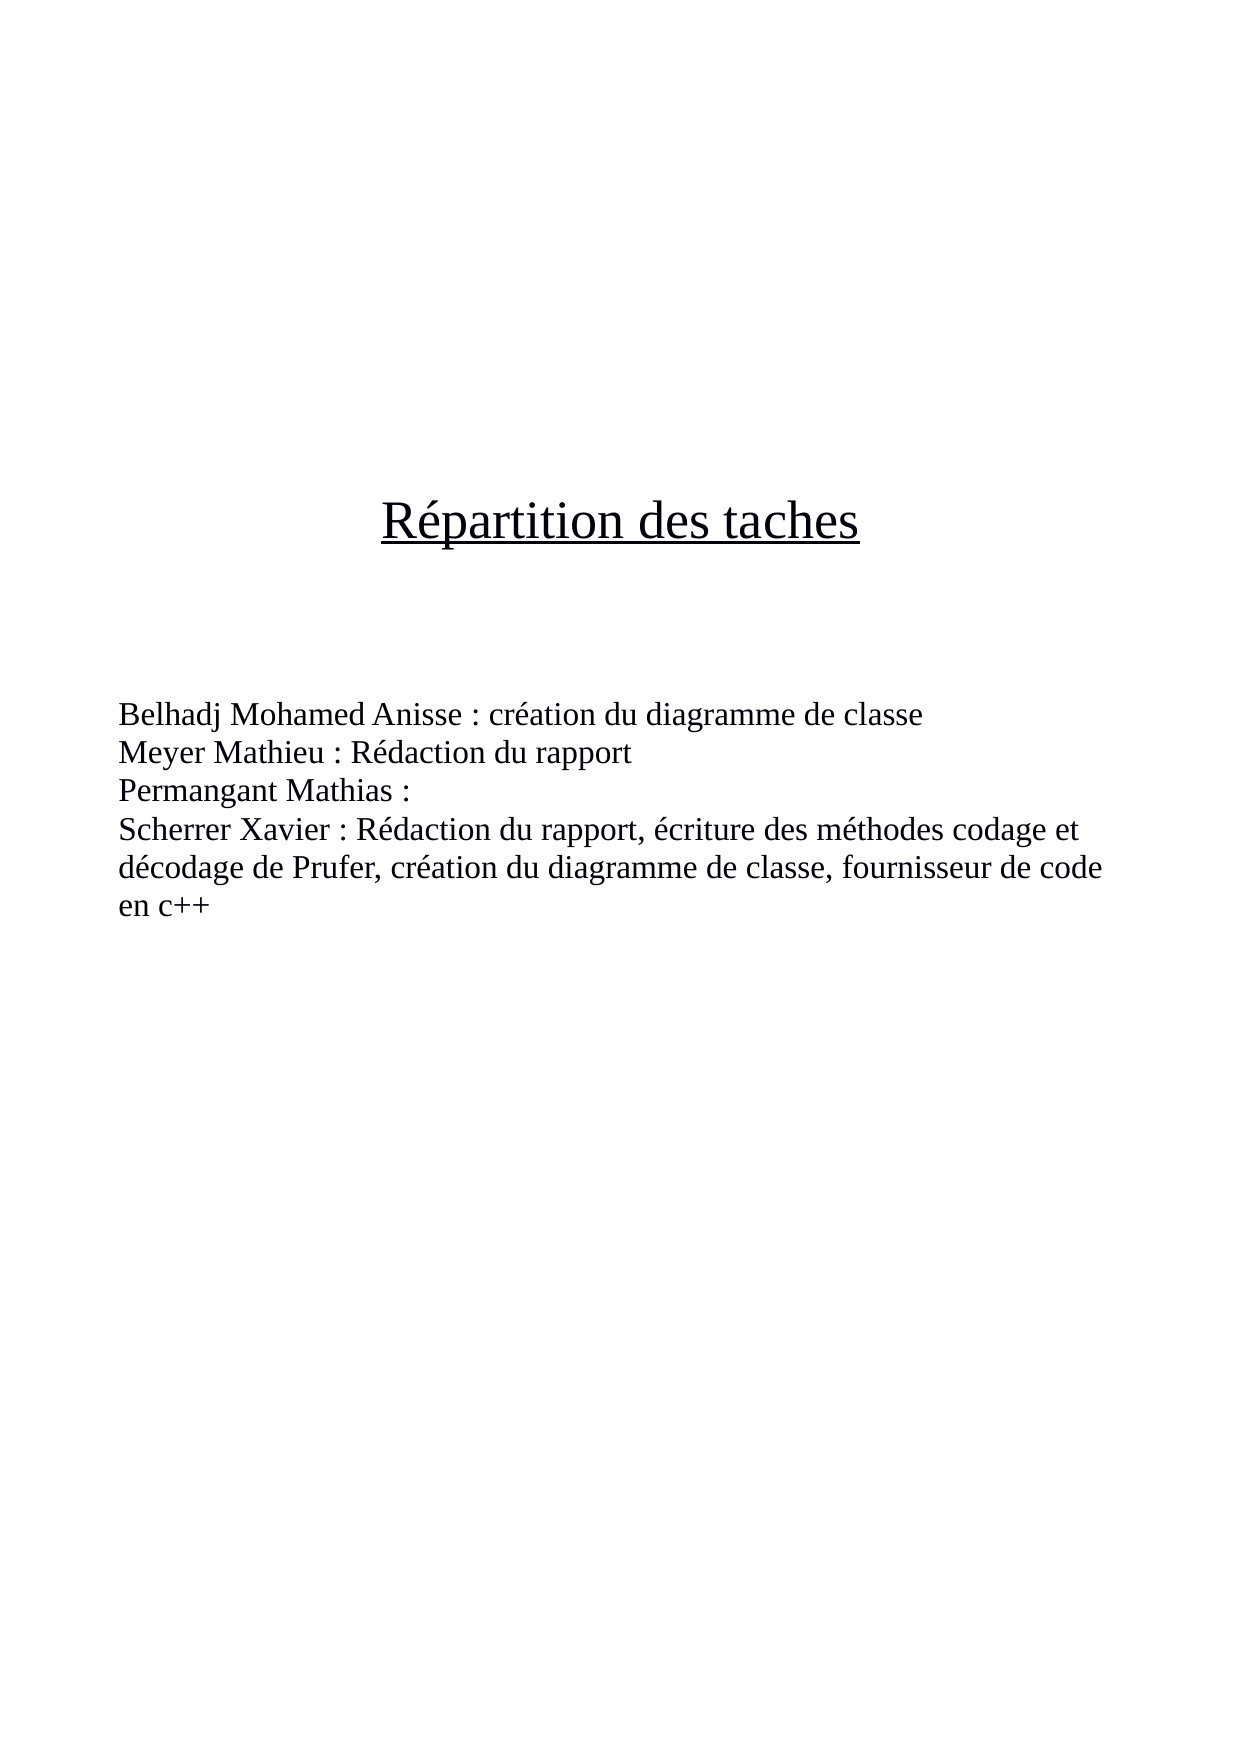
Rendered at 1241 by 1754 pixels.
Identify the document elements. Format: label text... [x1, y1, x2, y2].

text Permangant Mathias : [118, 771, 1122, 809]
text Scherrer Xavier : Rédaction du rapport, écriture des méthodes codage et décodage de Prufer, création du diagramme de classe, fournisseur de code en c++ [118, 809, 1122, 924]
text Répartition des taches [118, 488, 1122, 550]
text Belhadj Mohamed Anisse : création du diagramme de classe [118, 694, 1122, 732]
text Meyer Mathieu : Rédaction du rapport [118, 732, 1122, 771]
